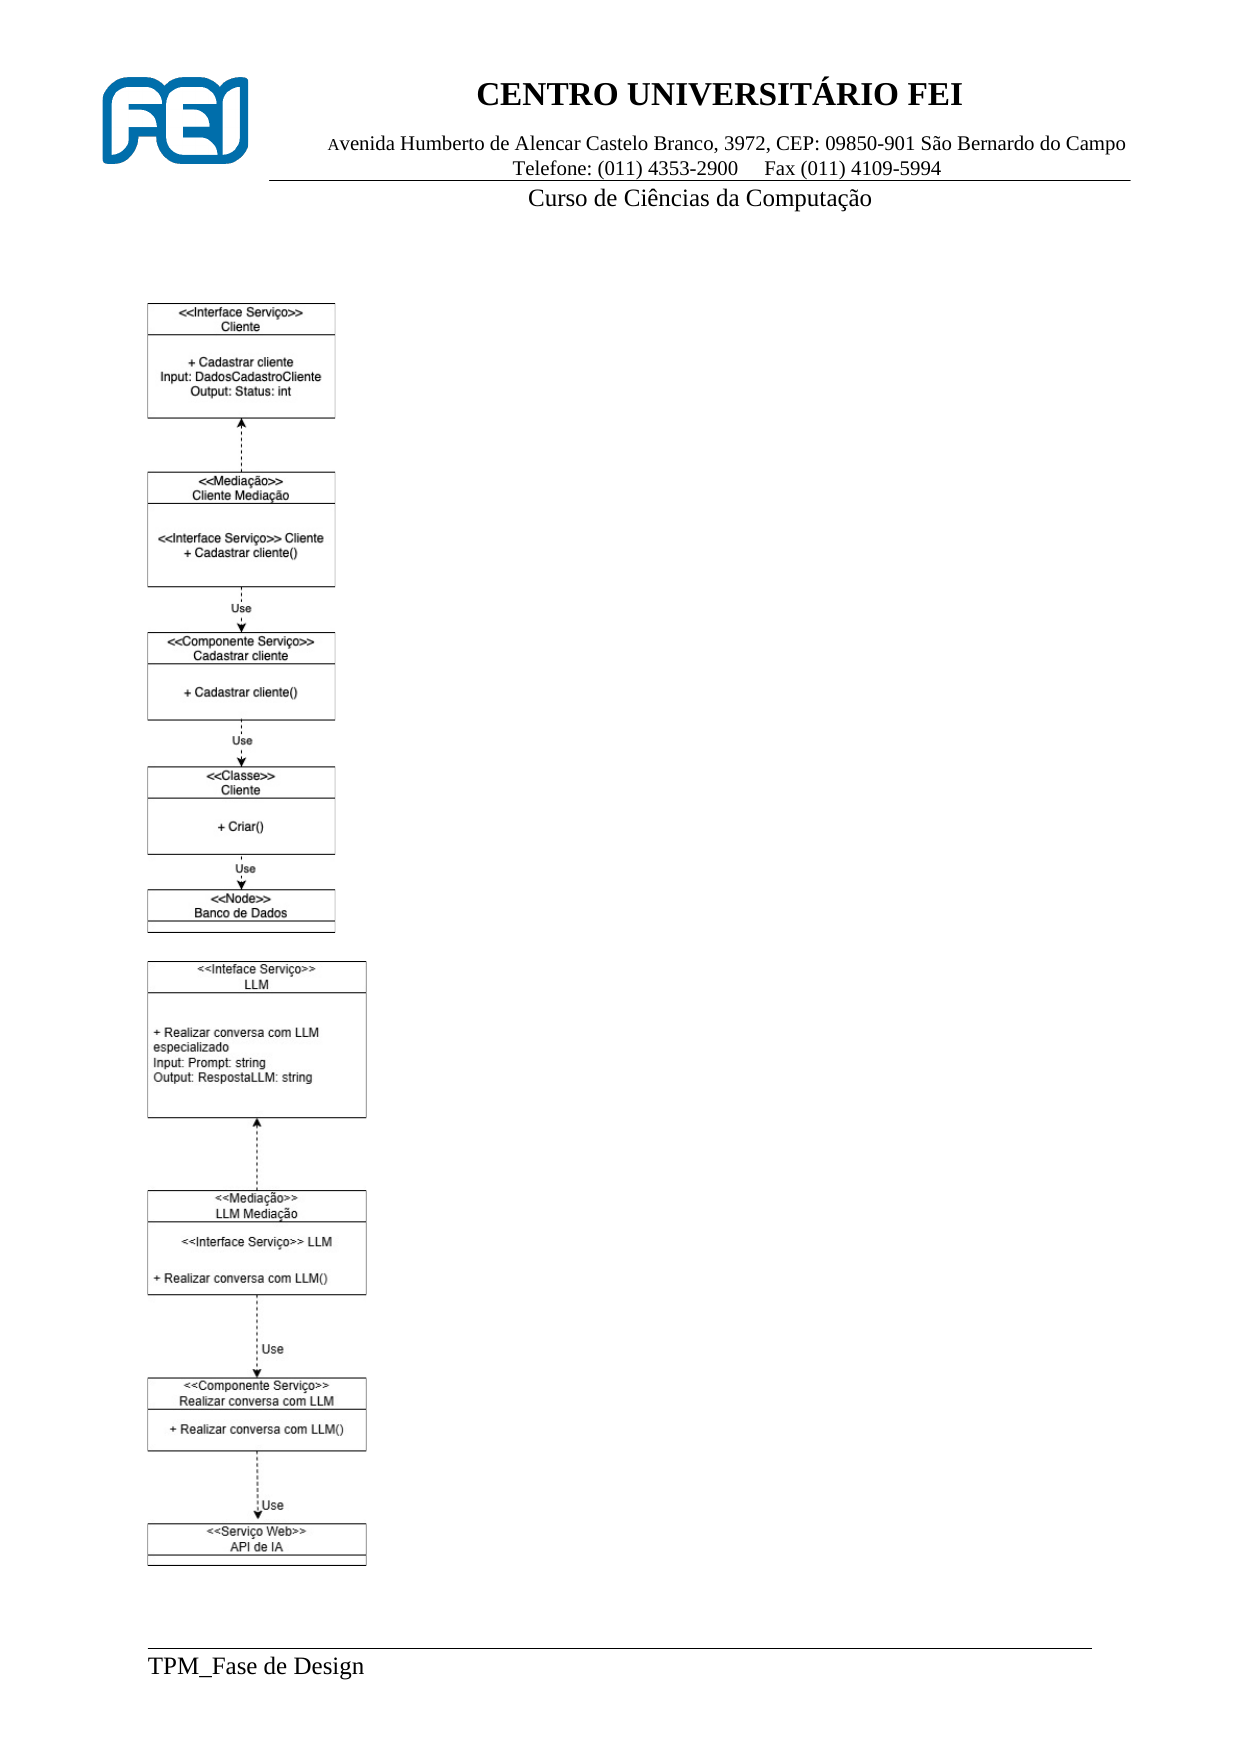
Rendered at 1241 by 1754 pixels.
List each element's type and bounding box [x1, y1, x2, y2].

picture [102, 73, 249, 164]
picture [147, 303, 336, 933]
picture [147, 961, 367, 1566]
